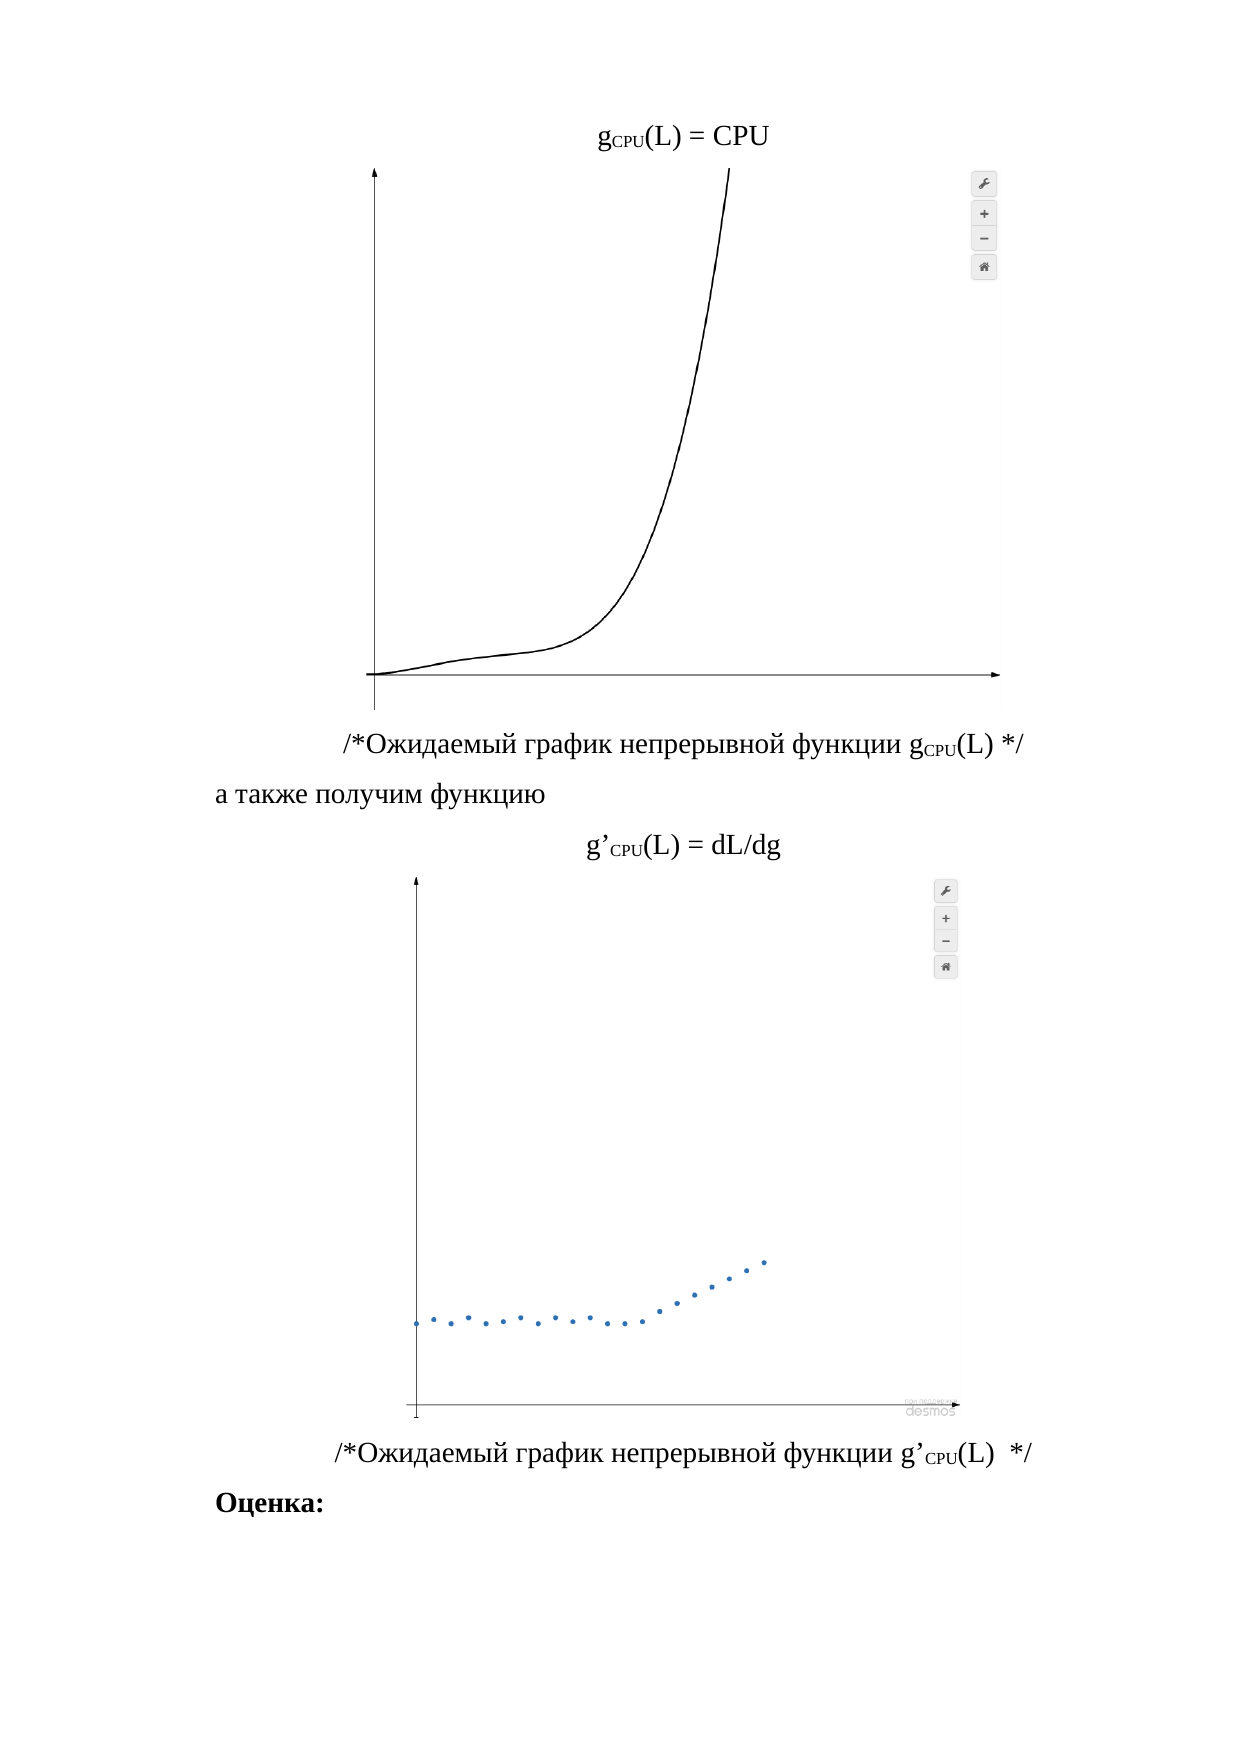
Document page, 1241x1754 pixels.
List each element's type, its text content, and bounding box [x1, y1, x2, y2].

picture [406, 877, 961, 1418]
text /*Ожидаемый график непрерывной функции g’CPU(L) */ [177, 1435, 1152, 1468]
text g’CPU(L) = dL/dg [177, 827, 1152, 860]
text Оценка: [177, 1485, 1152, 1519]
picture [366, 168, 1001, 710]
text /*Ожидаемый график непрерывной функции gCPU(L) */ [177, 726, 1152, 760]
text gCPU(L) = CPU [177, 118, 1152, 152]
text а также получим функцию [177, 776, 1152, 810]
